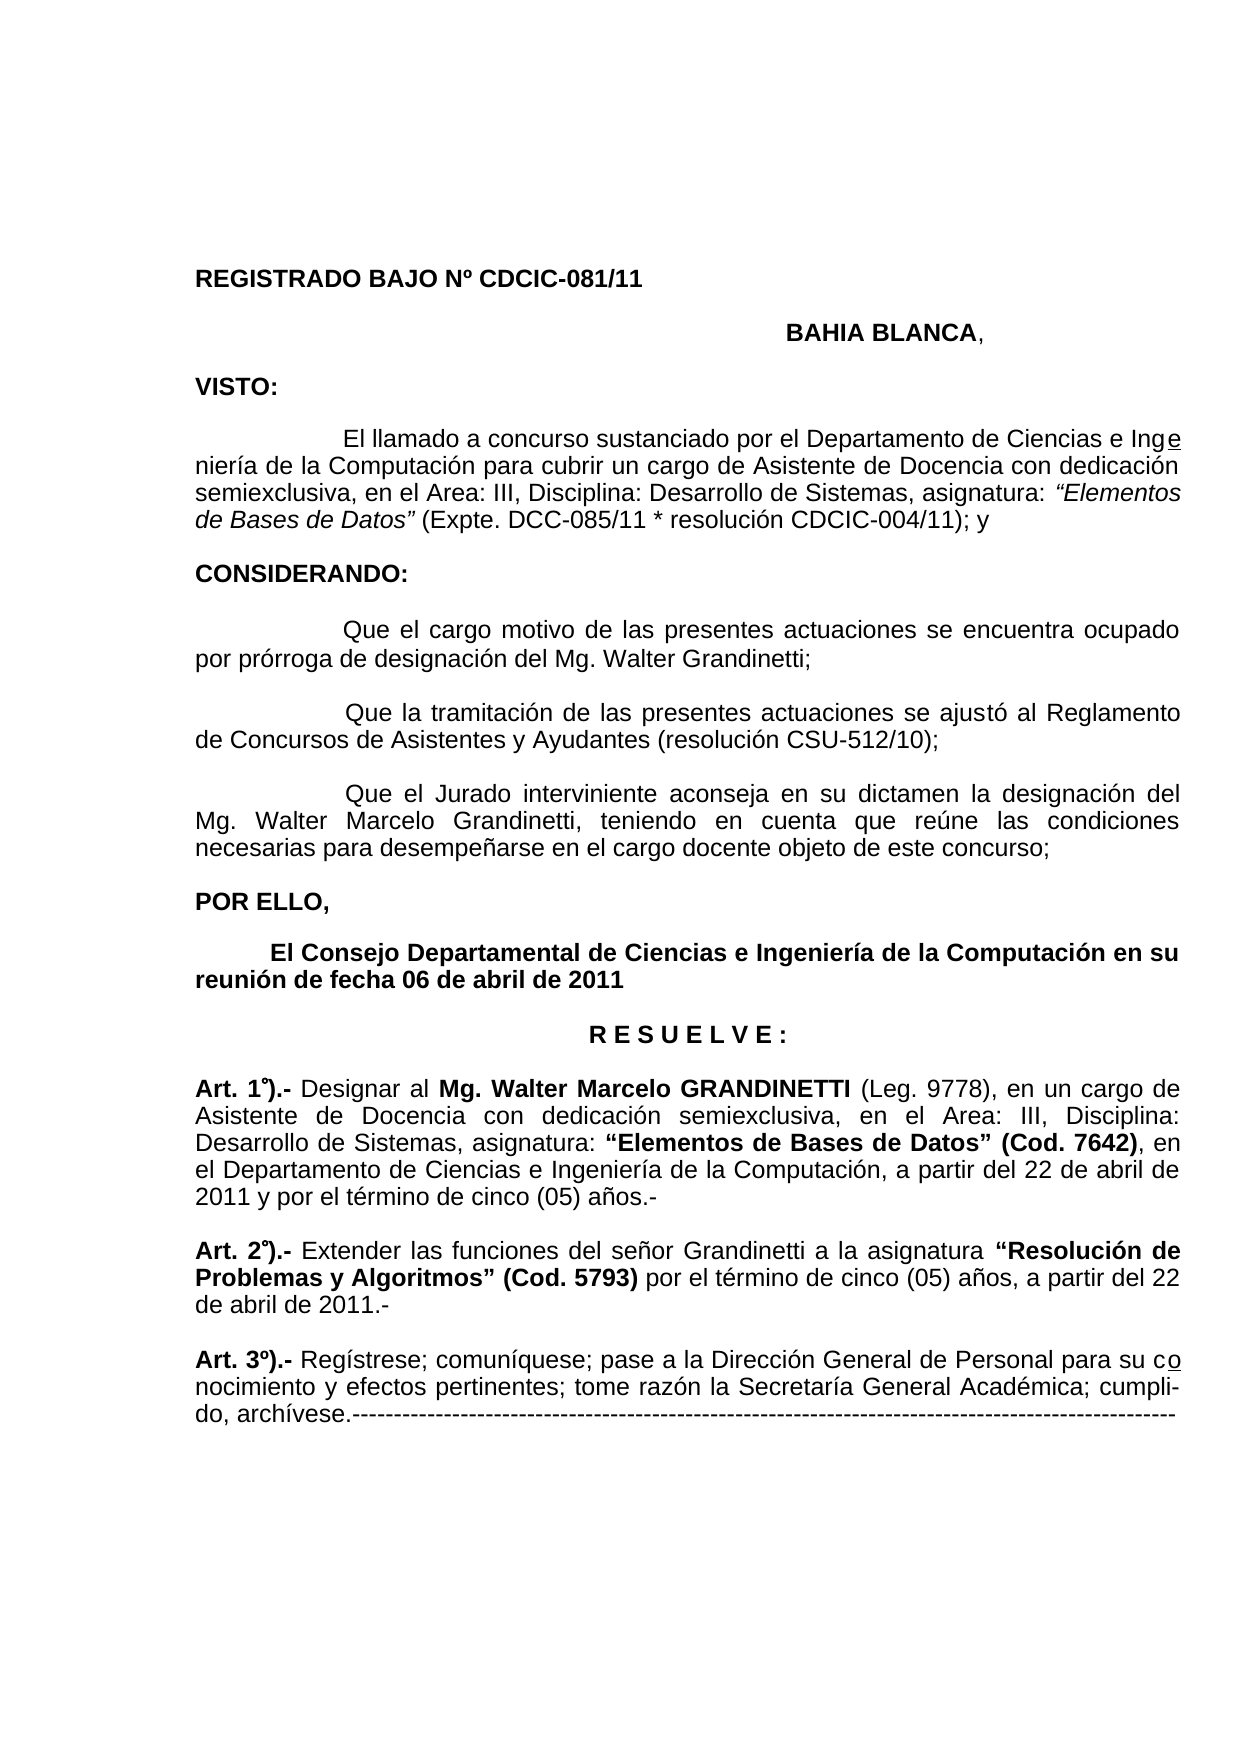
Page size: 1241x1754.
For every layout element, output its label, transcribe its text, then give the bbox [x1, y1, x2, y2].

text Art. 3º).- Regístrese; comuníquese; pase a la Dirección General de Personal para su co nocimiento y efectos pertinentes; tome razón la Secretaría General Académica; cumpli-do, archívese.--------------------------------------------------------------------------------------------------- [195, 1346, 1181, 1428]
text POR ELLO, [195, 889, 1181, 916]
text El llamado a concurso sustanciado por el Departamento de Ciencias e Inge niería de la Computación para cubrir un cargo de Asistente de Docencia con dedicación semiexclusiva, en el Area: III, Disciplina: Desarrollo de Sistemas, asignatura: “Elementos de Bases de Datos” (Expte. DCC-085/11 * resolución CDCIC-004/11); y [195, 425, 1181, 534]
text Art. 1).- Designar al Mg. Walter Marcelo GRANDINETTI (Leg. 9778), en un cargo de Asistente de Docencia con dedicación semiexclusiva, en el Area: III, Disciplina: Desarrollo de Sistemas, asignatura: “Elementos de Bases de Datos” (Cod. 7642), en el Departamento de Ciencias e Ingeniería de la Computación, a partir del 22 de abril de 2011 y por el término de cinco (05) años.- [195, 1076, 1181, 1211]
text Que el cargo motivo de las presentes actuaciones se encuentra ocupado por prórroga de designación del Mg. Walter Grandinetti; [195, 615, 1181, 672]
text VISTO: [195, 374, 1181, 401]
text BAHIA BLANCA, [195, 320, 1181, 347]
text El Consejo Departamental de Ciencias e Ingeniería de la Computación en su reunión de fecha 06 de abril de 2011 [195, 940, 1181, 994]
text Que la tramitación de las presentes actuaciones se ajustó al Reglamento de Concursos de Asistentes y Ayudantes (resolución CSU-512/10); [195, 699, 1181, 754]
text Que el Jurado interviniente aconseja en su dictamen la designación del Mg. Walter Marcelo Grandinetti, teniendo en cuenta que reúne las condiciones necesarias para desempeñarse en el cargo docente objeto de este concurso; [195, 781, 1181, 862]
text CONSIDERANDO: [195, 561, 1181, 588]
text Art. 2).- Extender las funciones del señor Grandinetti a la asignatura “Resolución de Problemas y Algoritmos” (Cod. 5793) por el término de cinco (05) años, a partir del 22 de abril de 2011.- [195, 1238, 1181, 1319]
text R E S U E L V E : [195, 1021, 1181, 1048]
subtitle REGISTRADO BAJO Nº CDCIC-081/11 [195, 266, 1181, 293]
